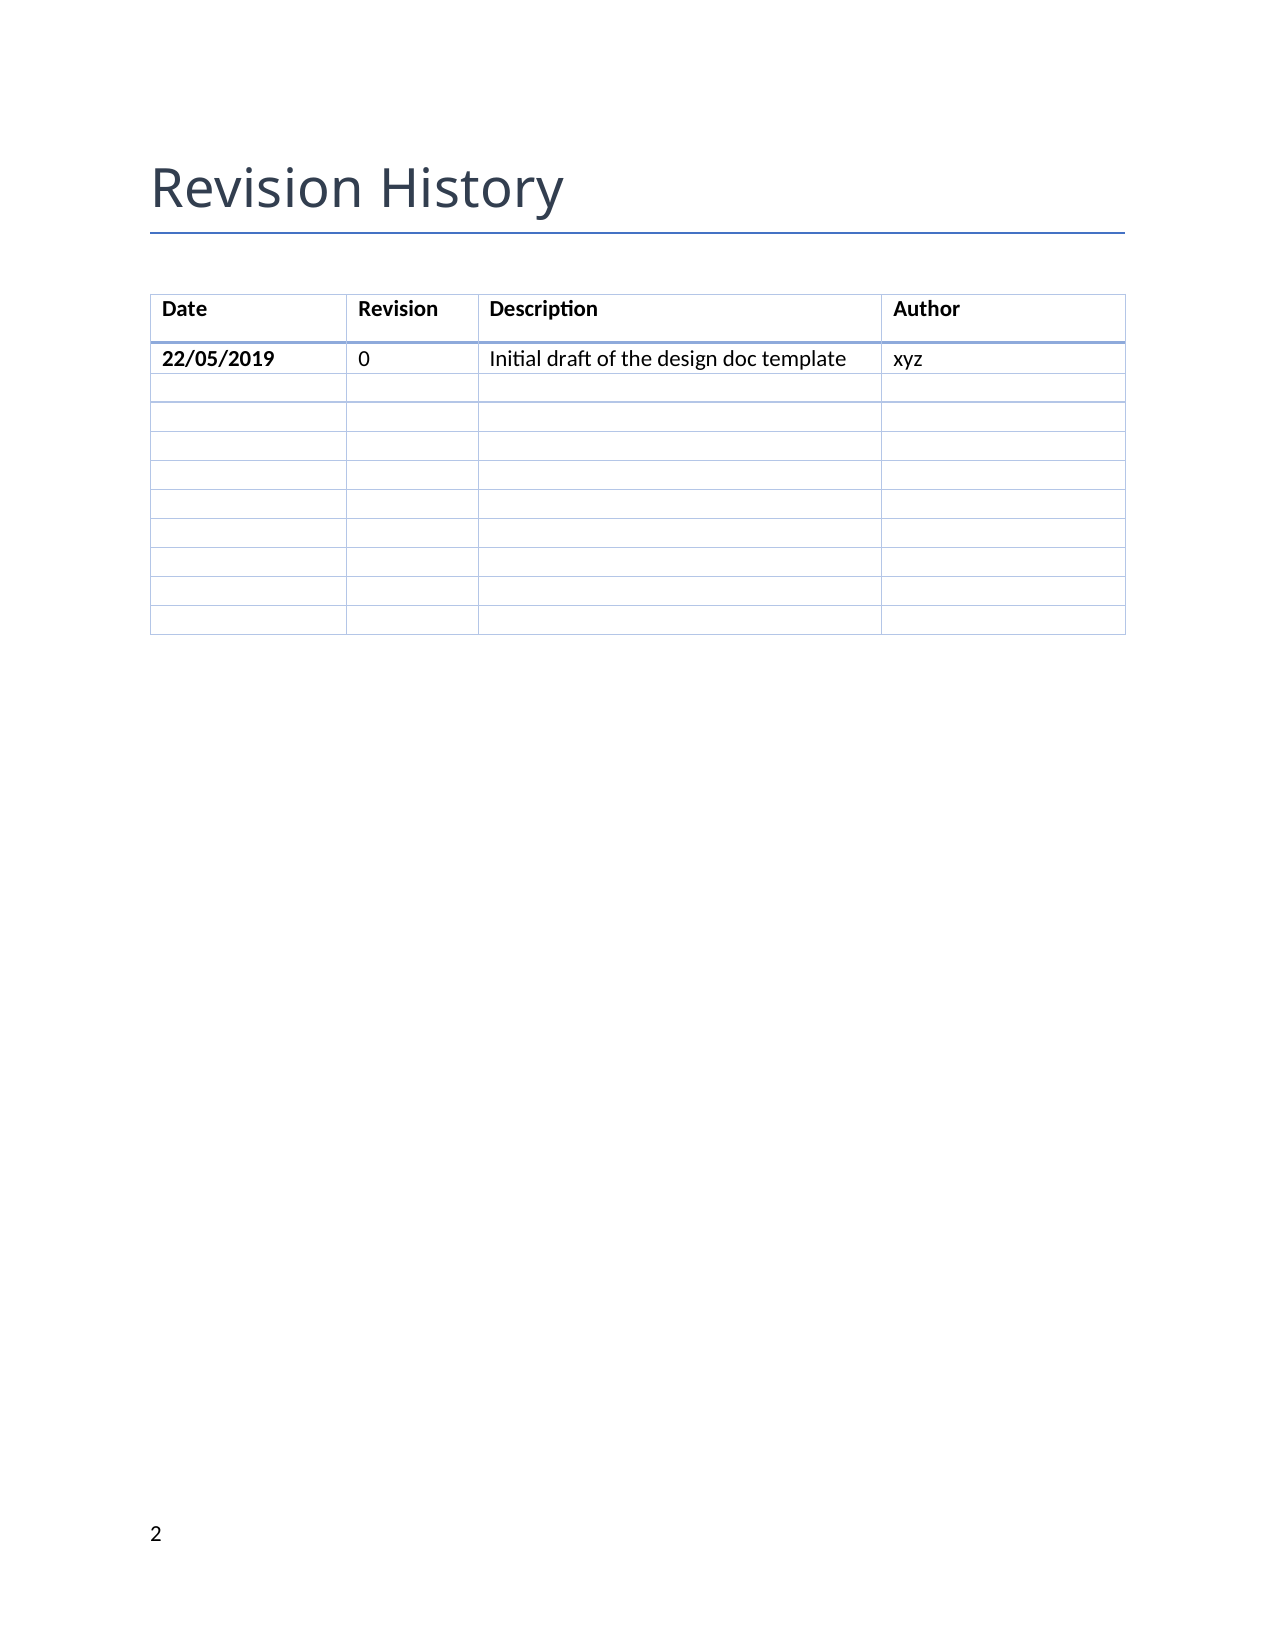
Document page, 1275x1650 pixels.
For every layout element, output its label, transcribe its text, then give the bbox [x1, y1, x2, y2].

table_cell [347, 461, 478, 489]
table_cell [882, 461, 1125, 489]
table_cell [882, 490, 1125, 518]
table_cell [882, 432, 1125, 459]
table_cell [479, 606, 881, 634]
table_cell [347, 374, 478, 401]
table_cell 0 [347, 344, 478, 372]
table_cell [151, 490, 346, 518]
table_cell [882, 403, 1125, 431]
table_cell [151, 432, 346, 459]
table_cell [882, 374, 1125, 401]
table_cell [347, 606, 478, 634]
table_header Revision [347, 295, 478, 341]
table_cell [347, 403, 478, 431]
table_cell [479, 403, 881, 431]
table_cell [479, 374, 881, 401]
table_cell [882, 606, 1125, 634]
table_cell [151, 548, 346, 576]
table_cell xyz [882, 344, 1125, 372]
table_cell [882, 548, 1125, 576]
table_cell [151, 374, 346, 401]
table_header Date [151, 295, 346, 341]
table_cell [882, 577, 1125, 605]
table_cell 22/05/2019 [151, 344, 346, 372]
table_cell [151, 577, 346, 605]
table_cell [151, 519, 346, 547]
table_cell [479, 490, 881, 518]
table_cell [479, 548, 881, 576]
table_cell Initial draft of the design doc template [479, 344, 881, 372]
title Revision History [150, 150, 1125, 232]
table_cell [479, 577, 881, 605]
table_cell [347, 548, 478, 576]
table_header Author [882, 295, 1125, 341]
table_cell [151, 461, 346, 489]
table_cell [882, 519, 1125, 547]
table_cell [347, 519, 478, 547]
table_cell [479, 519, 881, 547]
table_cell [151, 606, 346, 634]
table_cell [347, 432, 478, 459]
table_cell [347, 577, 478, 605]
table_cell [479, 461, 881, 489]
table_cell [151, 403, 346, 431]
table_cell [347, 490, 478, 518]
table_cell [479, 432, 881, 459]
table_header Description [479, 295, 881, 341]
